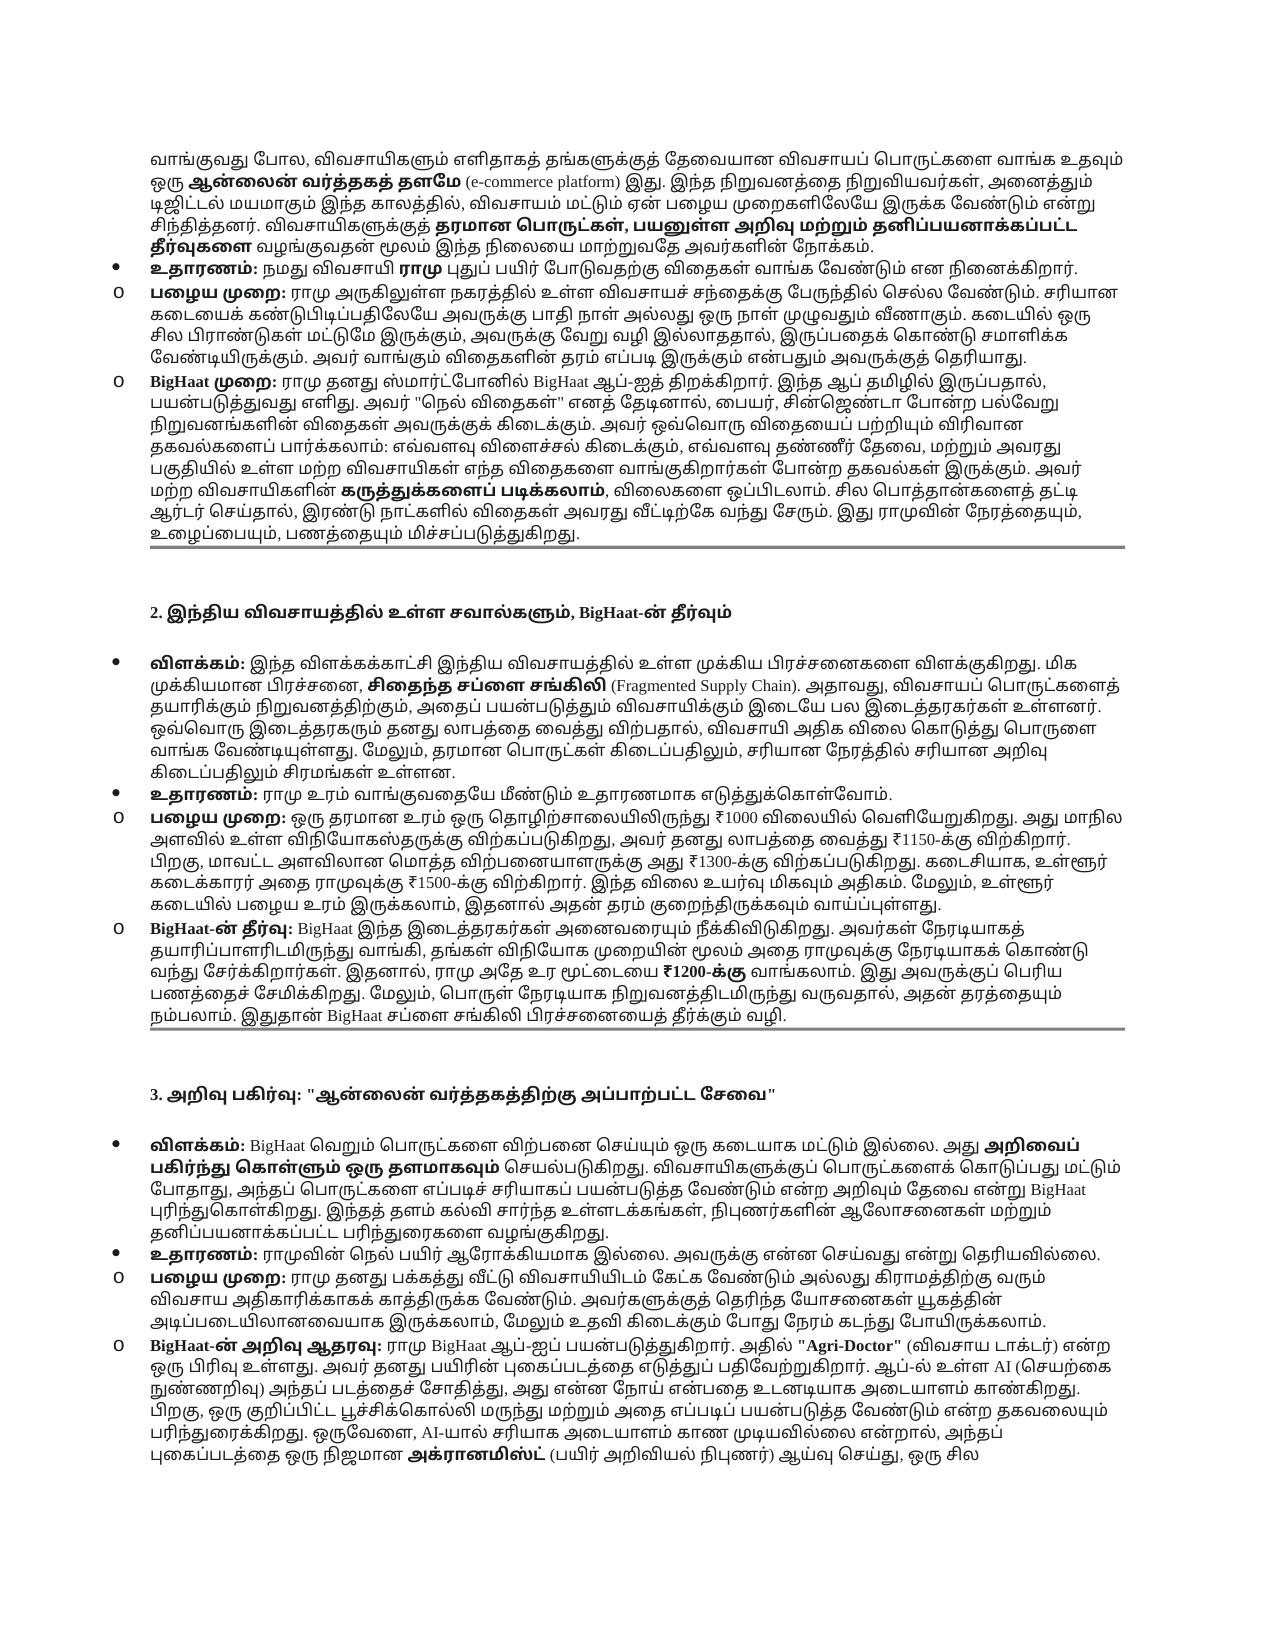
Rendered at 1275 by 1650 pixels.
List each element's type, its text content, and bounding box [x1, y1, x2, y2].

list விளக்கம்: இந்த விளக்கக்காட்சி இந்திய விவசாயத்தில் உள்ள முக்கிய பிரச்சனைகளை விளக்குகிறது. மிக முக்கியமான பிரச்சனை, சிதைந்த சப்ளை சங்கிலி (Fragmented Supply Chain). அதாவது, விவசாயப் பொருட்களைத் தயாரிக்கும் நிறுவனத்திற்கும், அதைப் பயன்படுத்தும் விவசாயிக்கும் இடையே பல இடைத்தரகர்கள் உள்ளனர். ஒவ்வொரு இடைத்தரகரும் தனது லாபத்தை வைத்து விற்பதால், விவசாயி அதிக விலை கொடுத்து பொருளை வாங்க வேண்டியுள்ளது. மேலும், தரமான பொருட்கள் கிடைப்பதிலும், சரியான நேரத்தில் சரியான அறிவு கிடைப்பதிலும் சிரமங்கள் உள்ளன. [112, 654, 1125, 784]
list BigHaat முறை: ராமு தனது ஸ்மார்ட்போனில் BigHaat ஆப்-ஐத் திறக்கிறார். இந்த ஆப் தமிழில் இருப்பதால், பயன்படுத்துவது எளிது. அவர் "நெல் விதைகள்" எனத் தேடினால், பையர், சின்ஜெண்டா போன்ற பல்வேறு நிறுவனங்களின் விதைகள் அவருக்குக் கிடைக்கும். அவர் ஒவ்வொரு விதையைப் பற்றியும் விரிவான தகவல்களைப் பார்க்கலாம்: எவ்வளவு விளைச்சல் கிடைக்கும், எவ்வளவு தண்ணீர் தேவை, மற்றும் அவரது பகுதியில் உள்ள மற்ற விவசாயிகள் எந்த விதைகளை வாங்குகிறார்கள் போன்ற தகவல்கள் இருக்கும். அவர் மற்ற விவசாயிகளின் கருத்துக்களைப் படிக்கலாம், விலைகளை ஒப்பிடலாம். சில பொத்தான்களைத் தட்டி ஆர்டர் செய்தால், இரண்டு நாட்களில் விதைகள் அவரது வீட்டிற்கே வந்து சேரும். இது ராமுவின் நேரத்தையும், உழைப்பையும், பணத்தையும் மிச்சப்படுத்துகிறது. [112, 369, 1125, 546]
list பழைய முறை: ராமு தனது பக்கத்து வீட்டு விவசாயியிடம் கேட்க வேண்டும் அல்லது கிராமத்திற்கு வரும் விவசாய அதிகாரிக்காகக் காத்திருக்க வேண்டும். அவர்களுக்குத் தெரிந்த யோசனைகள் யூகத்தின் அடிப்படையிலானவையாக இருக்கலாம், மேலும் உதவி கிடைக்கும் போது நேரம் கடந்து போயிருக்கலாம். [112, 1266, 1125, 1333]
list உதாரணம்: நமது விவசாயி ராமு புதுப் பயிர் போடுவதற்கு விதைகள் வாங்க வேண்டும் என நினைக்கிறார். [112, 259, 1125, 281]
list விளக்கம்: BigHaat வெறும் பொருட்களை விற்பனை செய்யும் ஒரு கடையாக மட்டும் இல்லை. அது அறிவைப் பகிர்ந்து கொள்ளும் ஒரு தளமாகவும் செயல்படுகிறது. விவசாயிகளுக்குப் பொருட்களைக் கொடுப்பது மட்டும் போதாது, அந்தப் பொருட்களை எப்படிச் சரியாகப் பயன்படுத்த வேண்டும் என்ற அறிவும் தேவை என்று BigHaat புரிந்துகொள்கிறது. இந்தத் தளம் கல்வி சார்ந்த உள்ளடக்கங்கள், நிபுணர்களின் ஆலோசனைகள் மற்றும் தனிப்பயனாக்கப்பட்ட பரிந்துரைகளை வழங்குகிறது. [112, 1136, 1125, 1244]
list BigHaat-ன் தீர்வு: BigHaat இந்த இடைத்தரகர்கள் அனைவரையும் நீக்கிவிடுகிறது. அவர்கள் நேரடியாகத் தயாரிப்பாளரிடமிருந்து வாங்கி, தங்கள் விநியோக முறையின் மூலம் அதை ராமுவுக்கு நேரடியாகக் கொண்டு வந்து சேர்க்கிறார்கள். இதனால், ராமு அதே உர மூட்டையை ₹1200-க்கு வாங்கலாம். இது அவருக்குப் பெரிய பணத்தைச் சேமிக்கிறது. மேலும், பொருள் நேரடியாக நிறுவனத்திடமிருந்து வருவதால், அதன் தரத்தையும் நம்பலாம். இதுதான் BigHaat சப்ளை சங்கிலி பிரச்சனையைத் தீர்க்கும் வழி. [112, 917, 1125, 1028]
list பழைய முறை: ஒரு தரமான உரம் ஒரு தொழிற்சாலையிலிருந்து ₹1000 விலையில் வெளியேறுகிறது. அது மாநில அளவில் உள்ள விநியோகஸ்தருக்கு விற்கப்படுகிறது, அவர் தனது லாபத்தை வைத்து ₹1150-க்கு விற்கிறார். பிறகு, மாவட்ட அளவிலான மொத்த விற்பனையாளருக்கு அது ₹1300-க்கு விற்கப்படுகிறது. கடைசியாக, உள்ளூர் கடைக்காரர் அதை ராமுவுக்கு ₹1500-க்கு விற்கிறார். இந்த விலை உயர்வு மிகவும் அதிகம். மேலும், உள்ளூர் கடையில் பழைய உரம் இருக்கலாம், இதனால் அதன் தரம் குறைந்திருக்கவும் வாய்ப்புள்ளது. [112, 806, 1125, 917]
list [112, 1333, 1125, 1466]
list உதாரணம்: ராமு உரம் வாங்குவதையே மீண்டும் உதாரணமாக எடுத்துக்கொள்வோம். [112, 784, 1125, 806]
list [112, 150, 1125, 259]
list பழைய முறை: ராமு அருகிலுள்ள நகரத்தில் உள்ள விவசாயச் சந்தைக்கு பேருந்தில் செல்ல வேண்டும். சரியான கடையைக் கண்டுபிடிப்பதிலேயே அவருக்கு பாதி நாள் அல்லது ஒரு நாள் முழுவதும் வீணாகும். கடையில் ஒரு சில பிராண்டுகள் மட்டுமே இருக்கும், அவருக்கு வேறு வழி இல்லாததால், இருப்பதைக் கொண்டு சமாளிக்க வேண்டியிருக்கும். அவர் வாங்கும் விதைகளின் தரம் எப்படி இருக்கும் என்பதும் அவருக்குத் தெரியாது. [112, 281, 1125, 369]
text 2. இந்திய விவசாயத்தில் உள்ள சவால்களும், BigHaat-ன் தீர்வும் [150, 603, 1125, 624]
text 3. அறிவு பகிர்வு: "ஆன்லைன் வர்த்தகத்திற்கு அப்பாற்பட்ட சேவை" [150, 1085, 1125, 1107]
list உதாரணம்: ராமுவின் நெல் பயிர் ஆரோக்கியமாக இல்லை. அவருக்கு என்ன செய்வது என்று தெரியவில்லை. [112, 1244, 1125, 1266]
